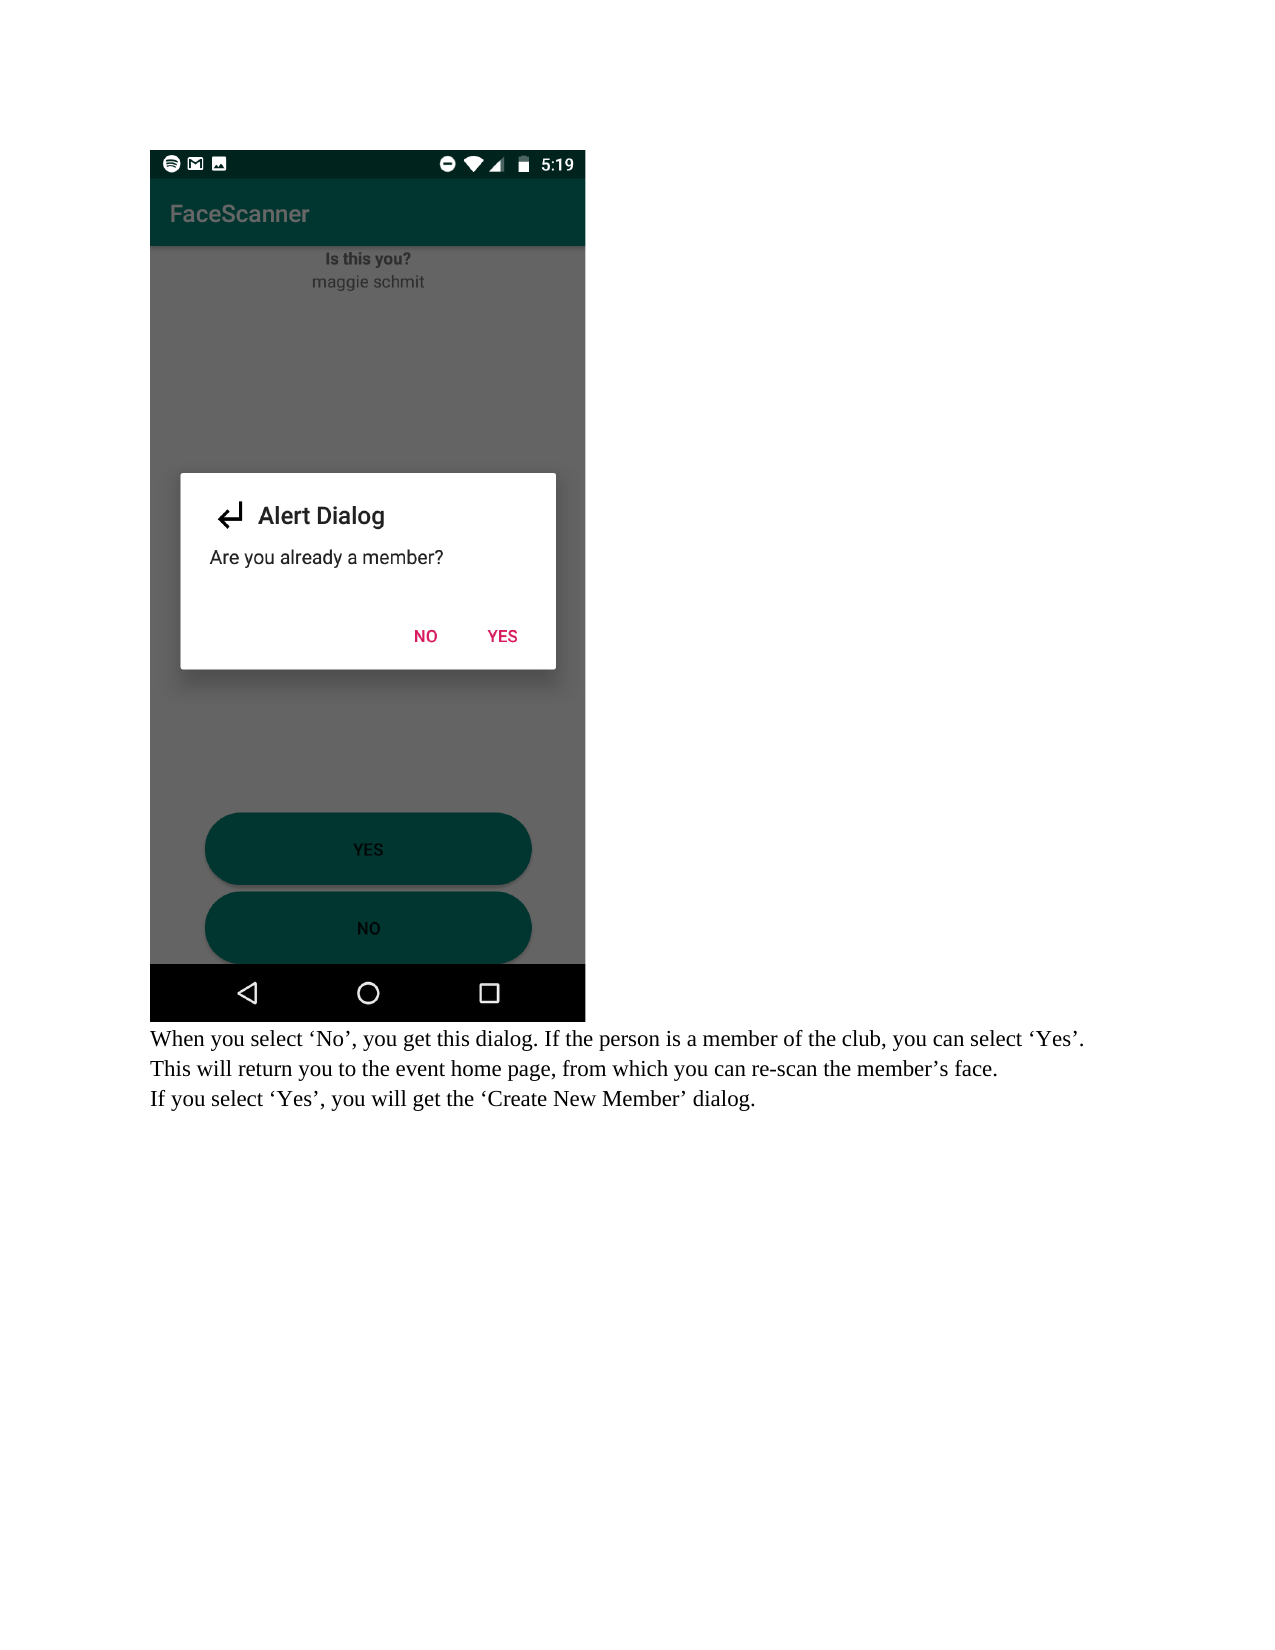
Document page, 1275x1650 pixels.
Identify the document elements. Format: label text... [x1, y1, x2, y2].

text When you select ‘No’, you get this dialog. If the person is a member of the club, you can select ‘Yes’. This will return you to the event home page, from which you can re-scan the member’s face. [150, 1025, 1125, 1082]
text If you select ‘Yes’, you will get the ‘Create New Member’ dialog. [150, 1085, 1125, 1112]
picture [150, 150, 586, 1022]
